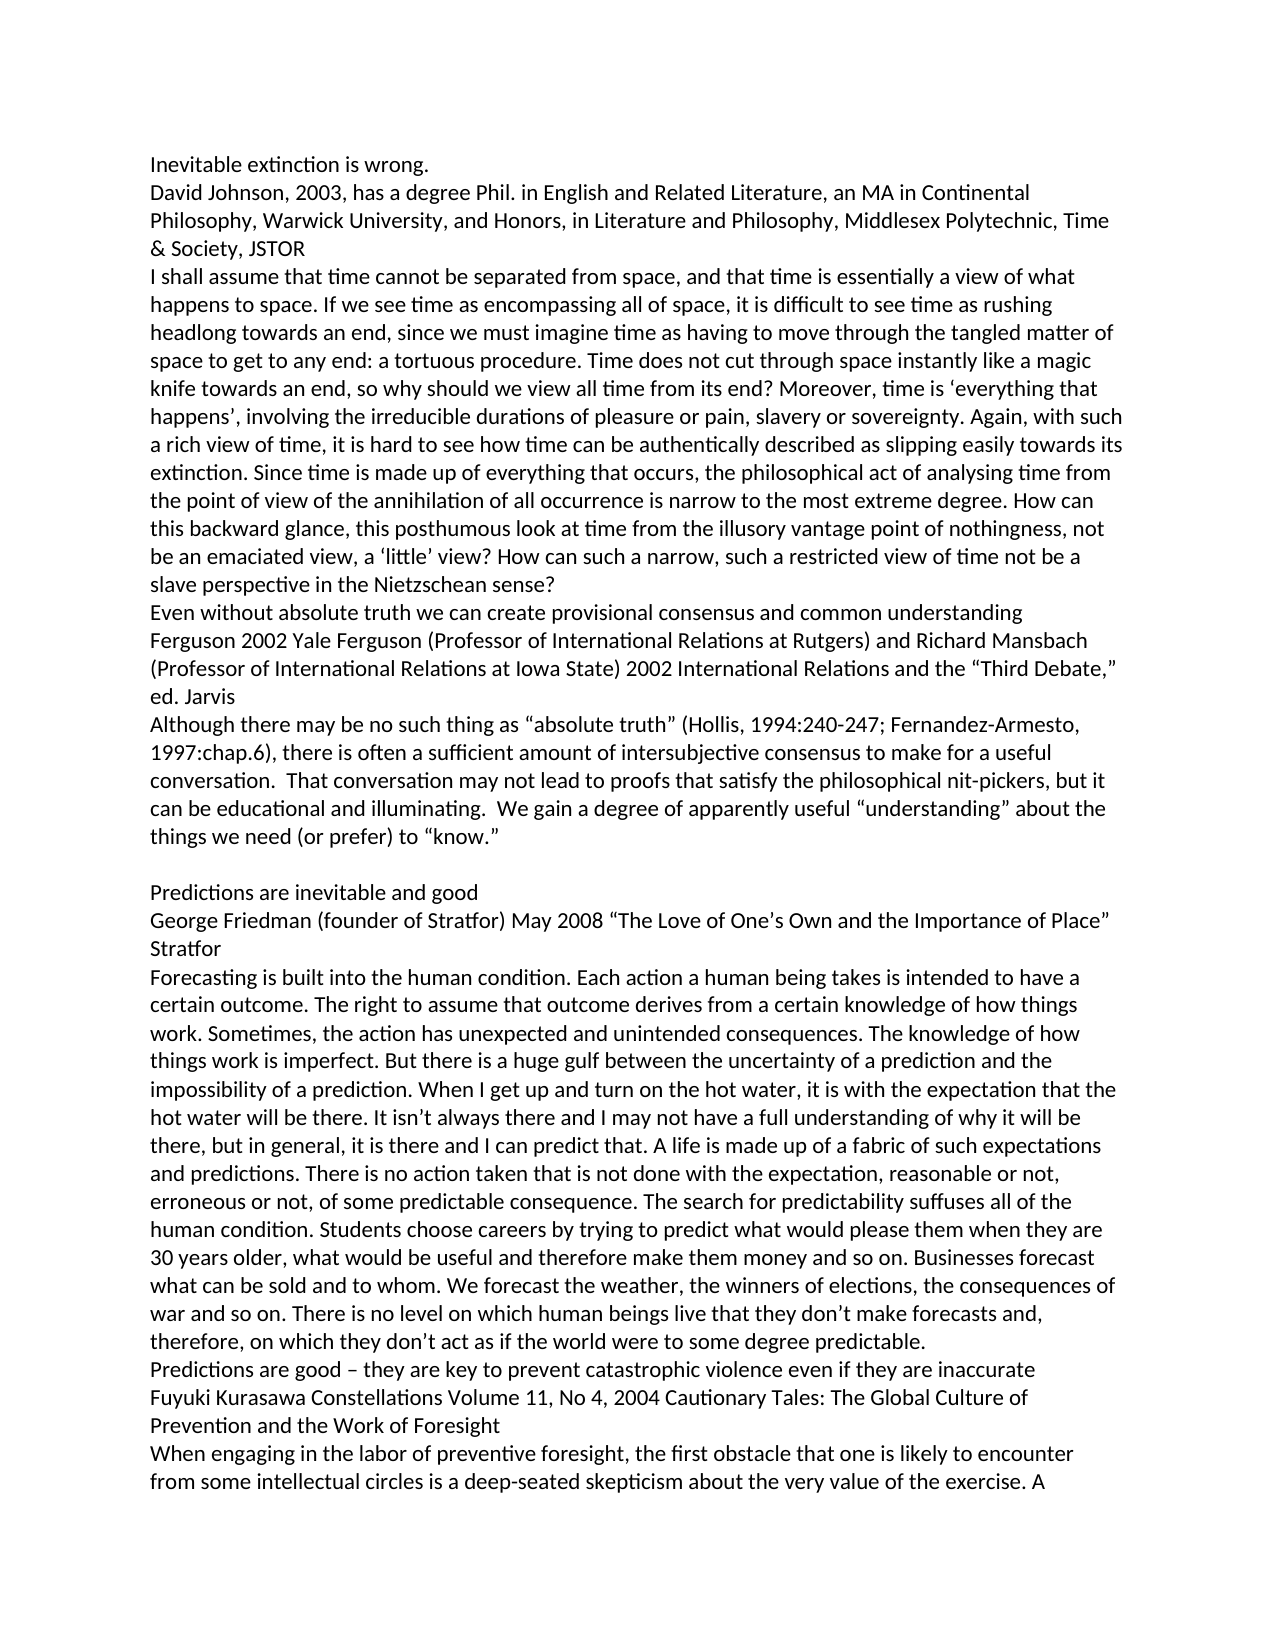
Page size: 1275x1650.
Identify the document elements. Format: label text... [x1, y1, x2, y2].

text Predictions are inevitable and good [150, 878, 1125, 907]
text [150, 1439, 1125, 1495]
text Although there may be no such thing as “absolute truth” (Hollis, 1994:240-247; Fernandez-Armesto, 1997:chap.6), there is often a sufficient amount of intersubjective consensus to make for a useful conversation. That conversation may not lead to proofs that satisfy the philosophical nit-pickers, but it can be educational and illuminating. We gain a degree of apparently useful “understanding” about the things we need (or prefer) to “know.” [150, 710, 1125, 851]
text David Johnson, 2003, has a degree Phil. in English and Related Literature, an MA in Continental Philosophy, Warwick University, and Honors, in Literature and Philosophy, Middlesex Polytechnic, Time & Society, JSTOR [150, 178, 1125, 262]
text Even without absolute truth we can create provisional consensus and common understanding [150, 598, 1125, 626]
text Predictions are good – they are key to prevent catastrophic violence even if they are inaccurate [150, 1355, 1125, 1383]
text George Friedman (founder of Stratfor) May 2008 “The Love of One’s Own and the Importance of Place” Stratfor [150, 907, 1125, 963]
text Ferguson 2002 Yale Ferguson (Professor of International Relations at Rutgers) and Richard Mansbach (Professor of International Relations at Iowa State) 2002 International Relations and the “Third Debate,” ed. Jarvis [150, 626, 1125, 710]
text Forecasting is built into the human condition. Each action a human being takes is intended to have a certain outcome. The right to assume that outcome derives from a certain knowledge of how things work. Sometimes, the action has unexpected and unintended consequences. The knowledge of how things work is imperfect. But there is a huge gulf between the uncertainty of a prediction and the impossibility of a prediction. When I get up and turn on the hot water, it is with the expectation that the hot water will be there. It isn’t always there and I may not have a full understanding of why it will be there, but in general, it is there and I can predict that. A life is made up of a fabric of such expectations and predictions. There is no action taken that is not done with the expectation, reasonable or not, erroneous or not, of some predictable consequence. The search for predictability suffuses all of the human condition. Students choose careers by trying to predict what would please them when they are 30 years older, what would be useful and therefore make them money and so on. Businesses forecast what can be sold and to whom. We forecast the weather, the winners of elections, the consequences of war and so on. There is no level on which human beings live that they don’t make forecasts and, therefore, on which they don’t act as if the world were to some degree predictable. [150, 963, 1125, 1355]
text I shall assume that time cannot be separated from space, and that time is essentially a view of what happens to space. If we see time as encompassing all of space, it is difficult to see time as rushing headlong towards an end, since we must imagine time as having to move through the tangled matter of space to get to any end: a tortuous procedure. Time does not cut through space instantly like a magic knife towards an end, so why should we view all time from its end? Moreover, time is ‘everything that happens’, involving the irreducible durations of pleasure or pain, slavery or sovereignty. Again, with such a rich view of time, it is hard to see how time can be authentically described as slipping easily towards its extinction. Since time is made up of everything that occurs, the philosophical act of analysing time from the point of view of the annihilation of all occurrence is narrow to the most extreme degree. How can this backward glance, this posthumous look at time from the illusory vantage point of nothingness, not be an emaciated view, a ‘little’ view? How can such a narrow, such a restricted view of time not be a slave perspective in the Nietzschean sense? [150, 262, 1125, 598]
text Inevitable extinction is wrong. [150, 150, 1125, 178]
text Fuyuki Kurasawa Constellations Volume 11, No 4, 2004 Cautionary Tales: The Global Culture of Prevention and the Work of Foresight [150, 1383, 1125, 1439]
